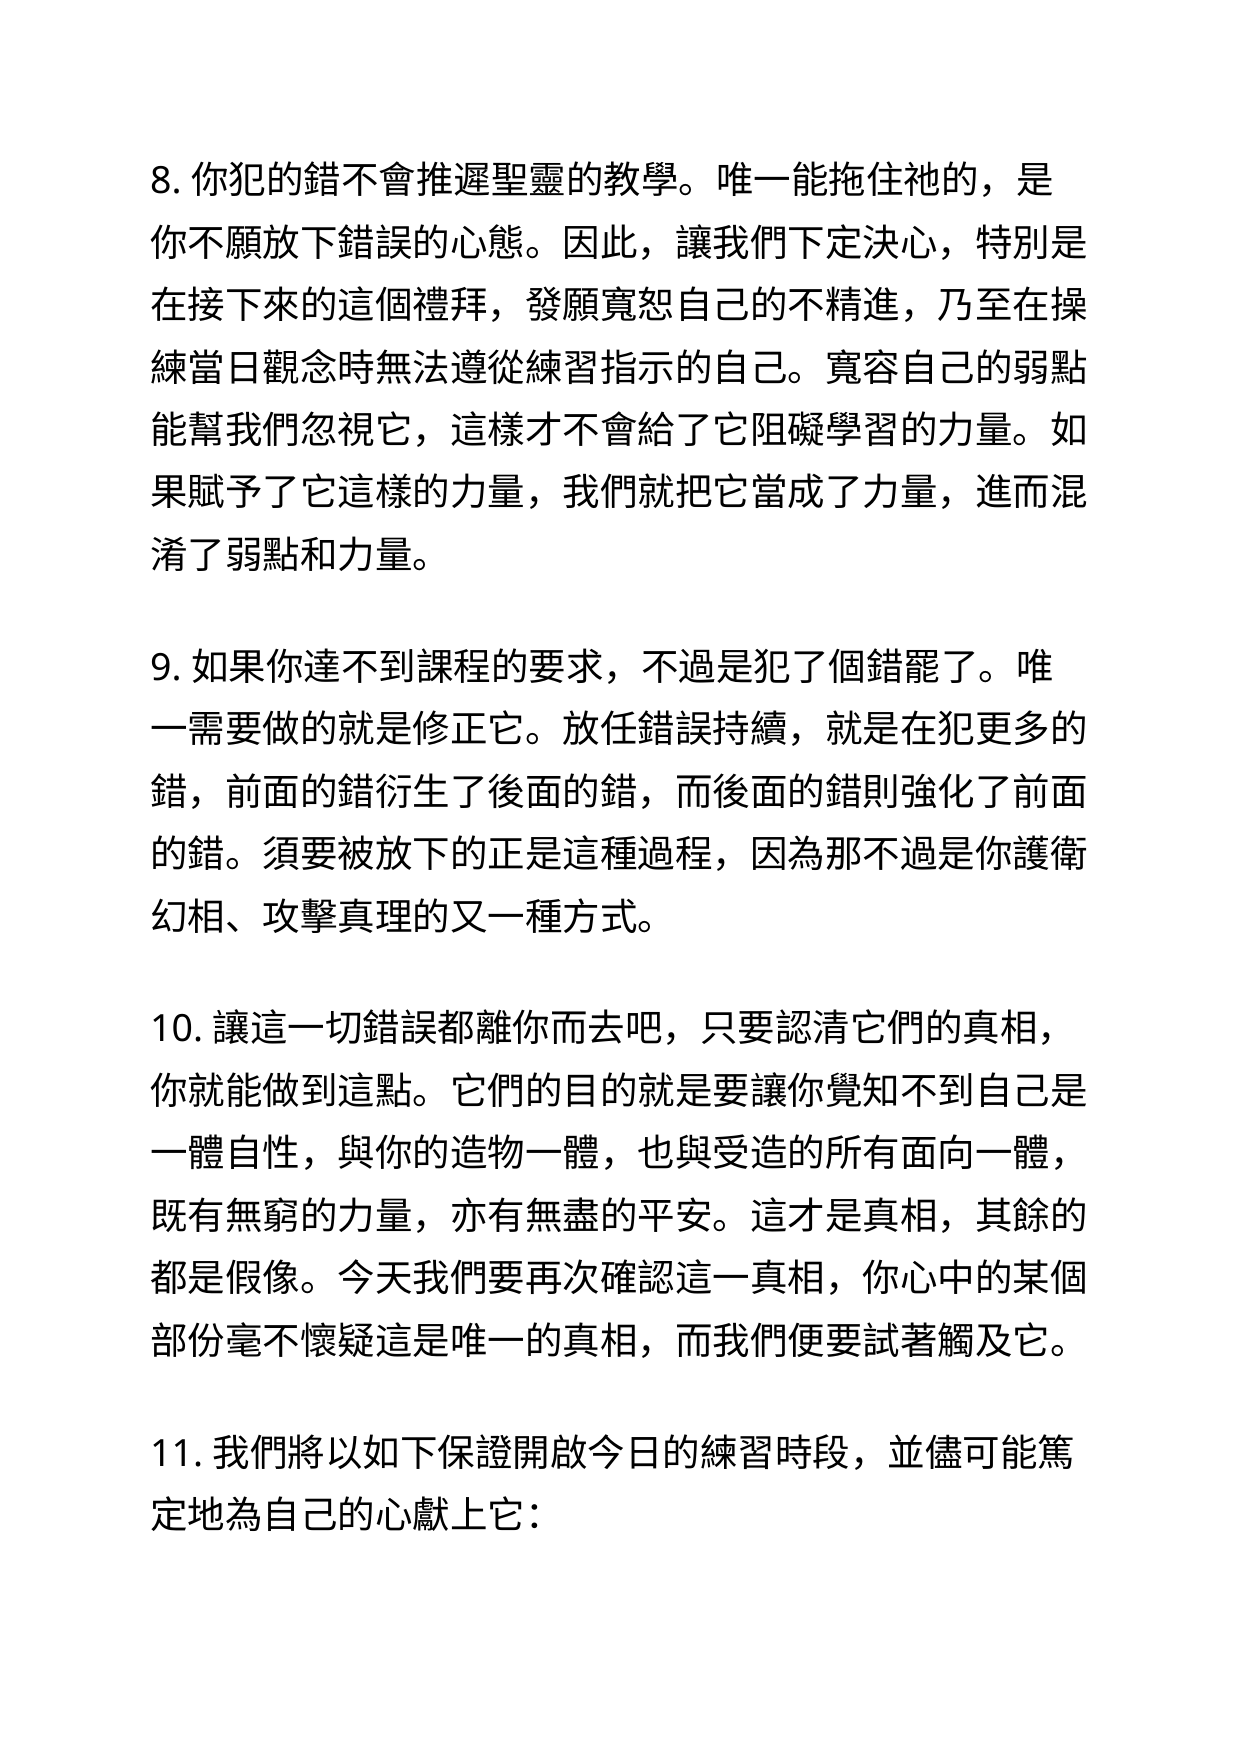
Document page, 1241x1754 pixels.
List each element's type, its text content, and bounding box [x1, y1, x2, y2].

text 9. 如果你達不到課程的要求，不過是犯了個錯罷了。唯一需要做的就是修正它。放任錯誤持續，就是在犯更多的錯，前面的錯衍生了後面的錯，而後面的錯則強化了前面的錯。須要被放下的正是這種過程，因為那不過是你護衛幻相、攻擊真理的又一種方式。 [150, 637, 1090, 941]
text 11. 我們將以如下保證開啟今日的練習時段，並儘可能篤定地為自己的心獻上它： [150, 1422, 1090, 1539]
text 8. 你犯的錯不會推遲聖靈的教學。唯一能拖住祂的，是你不願放下錯誤的心態。因此，讓我們下定決心，特別是在接下來的這個禮拜，發願寬恕自己的不精進，乃至在操練當日觀念時無法遵從練習指示的自己。寬容自己的弱點能幫我們忽視它，這樣才不會給了它阻礙學習的力量。如果賦予了它這樣的力量，我們就把它當成了力量，進而混淆了弱點和力量。 [150, 150, 1090, 579]
text 10. 讓這一切錯誤都離你而去吧，只要認清它們的真相，你就能做到這點。它們的目的就是要讓你覺知不到自己是一體自性，與你的造物一體，也與受造的所有面向一體，既有無窮的力量，亦有無盡的平安。這才是真相，其餘的都是假像。今天我們要再次確認這一真相，你心中的某個部份毫不懷疑這是唯一的真相，而我們便要試著觸及它。 [150, 998, 1090, 1365]
